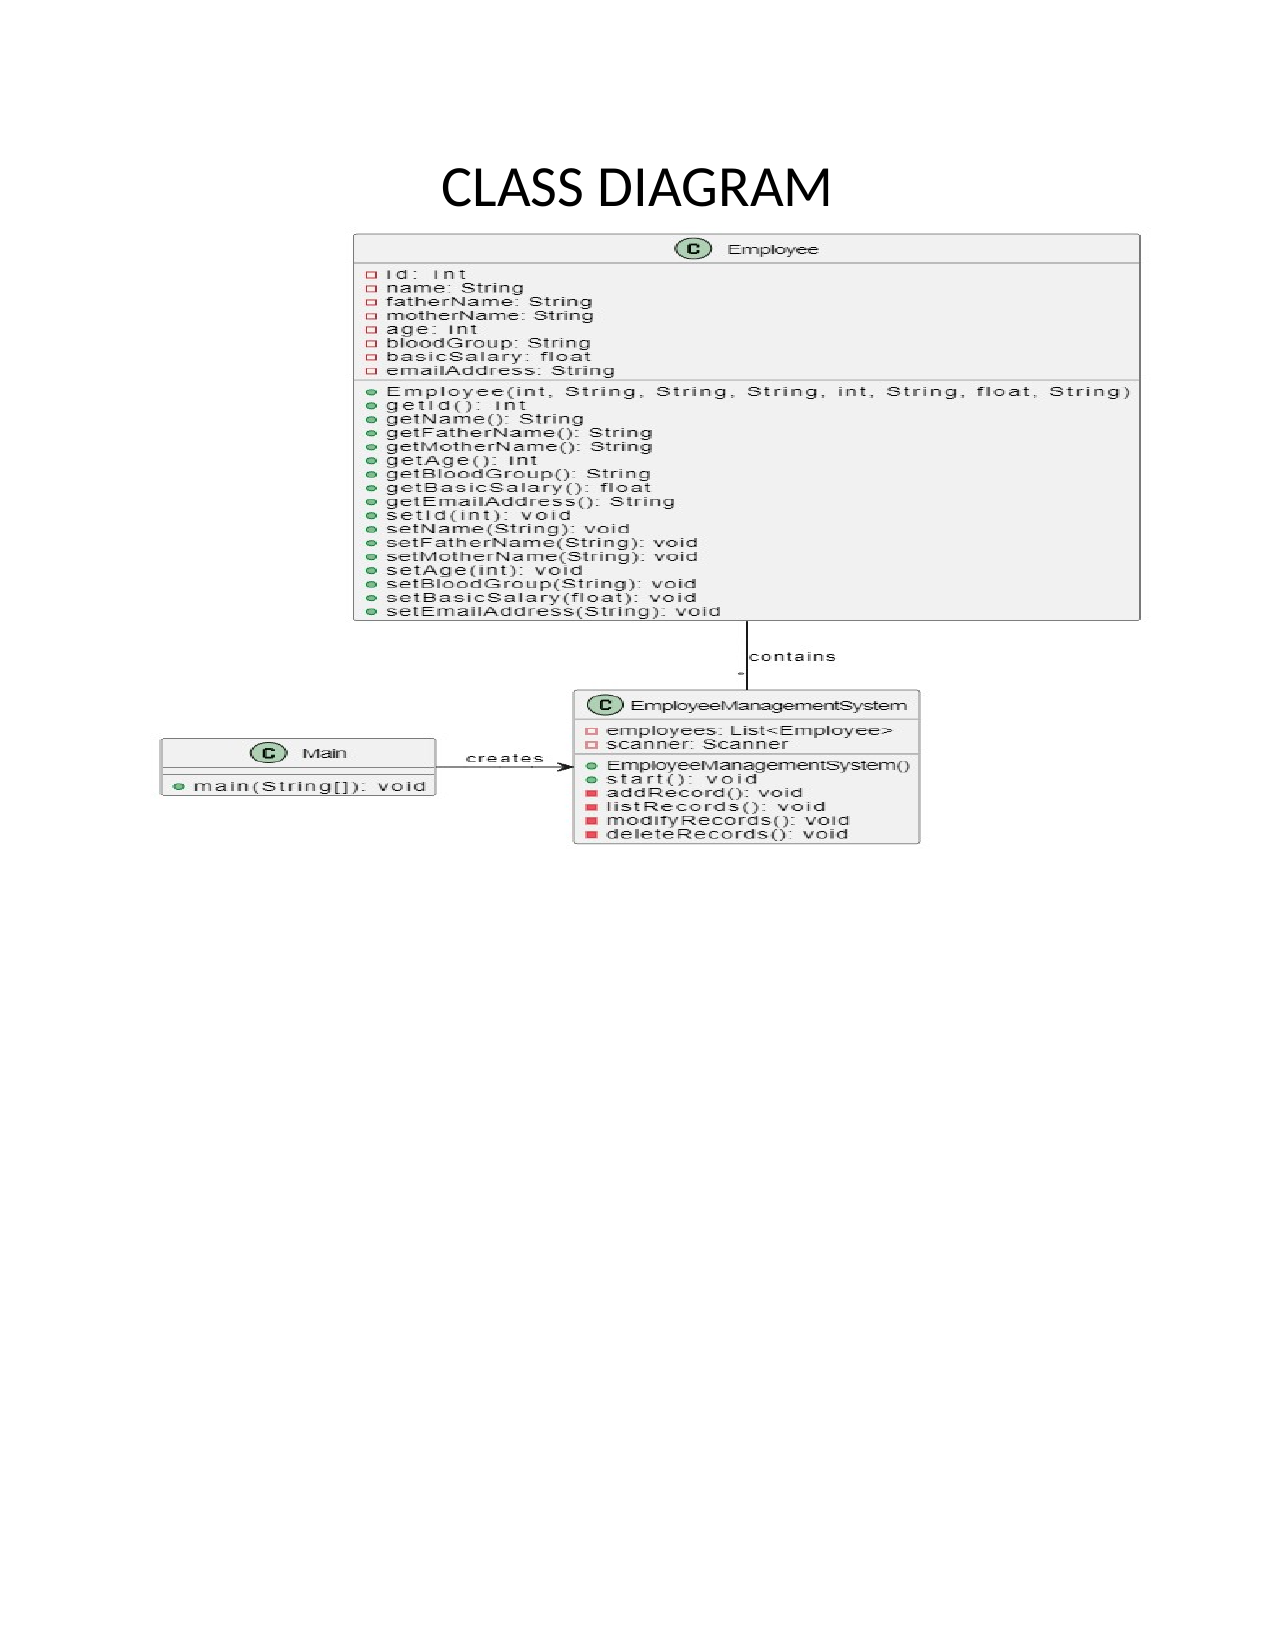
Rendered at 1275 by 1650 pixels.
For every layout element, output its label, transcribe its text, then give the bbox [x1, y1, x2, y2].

subtitle CLASS DIAGRAM [150, 150, 1126, 221]
picture [150, 227, 1151, 849]
